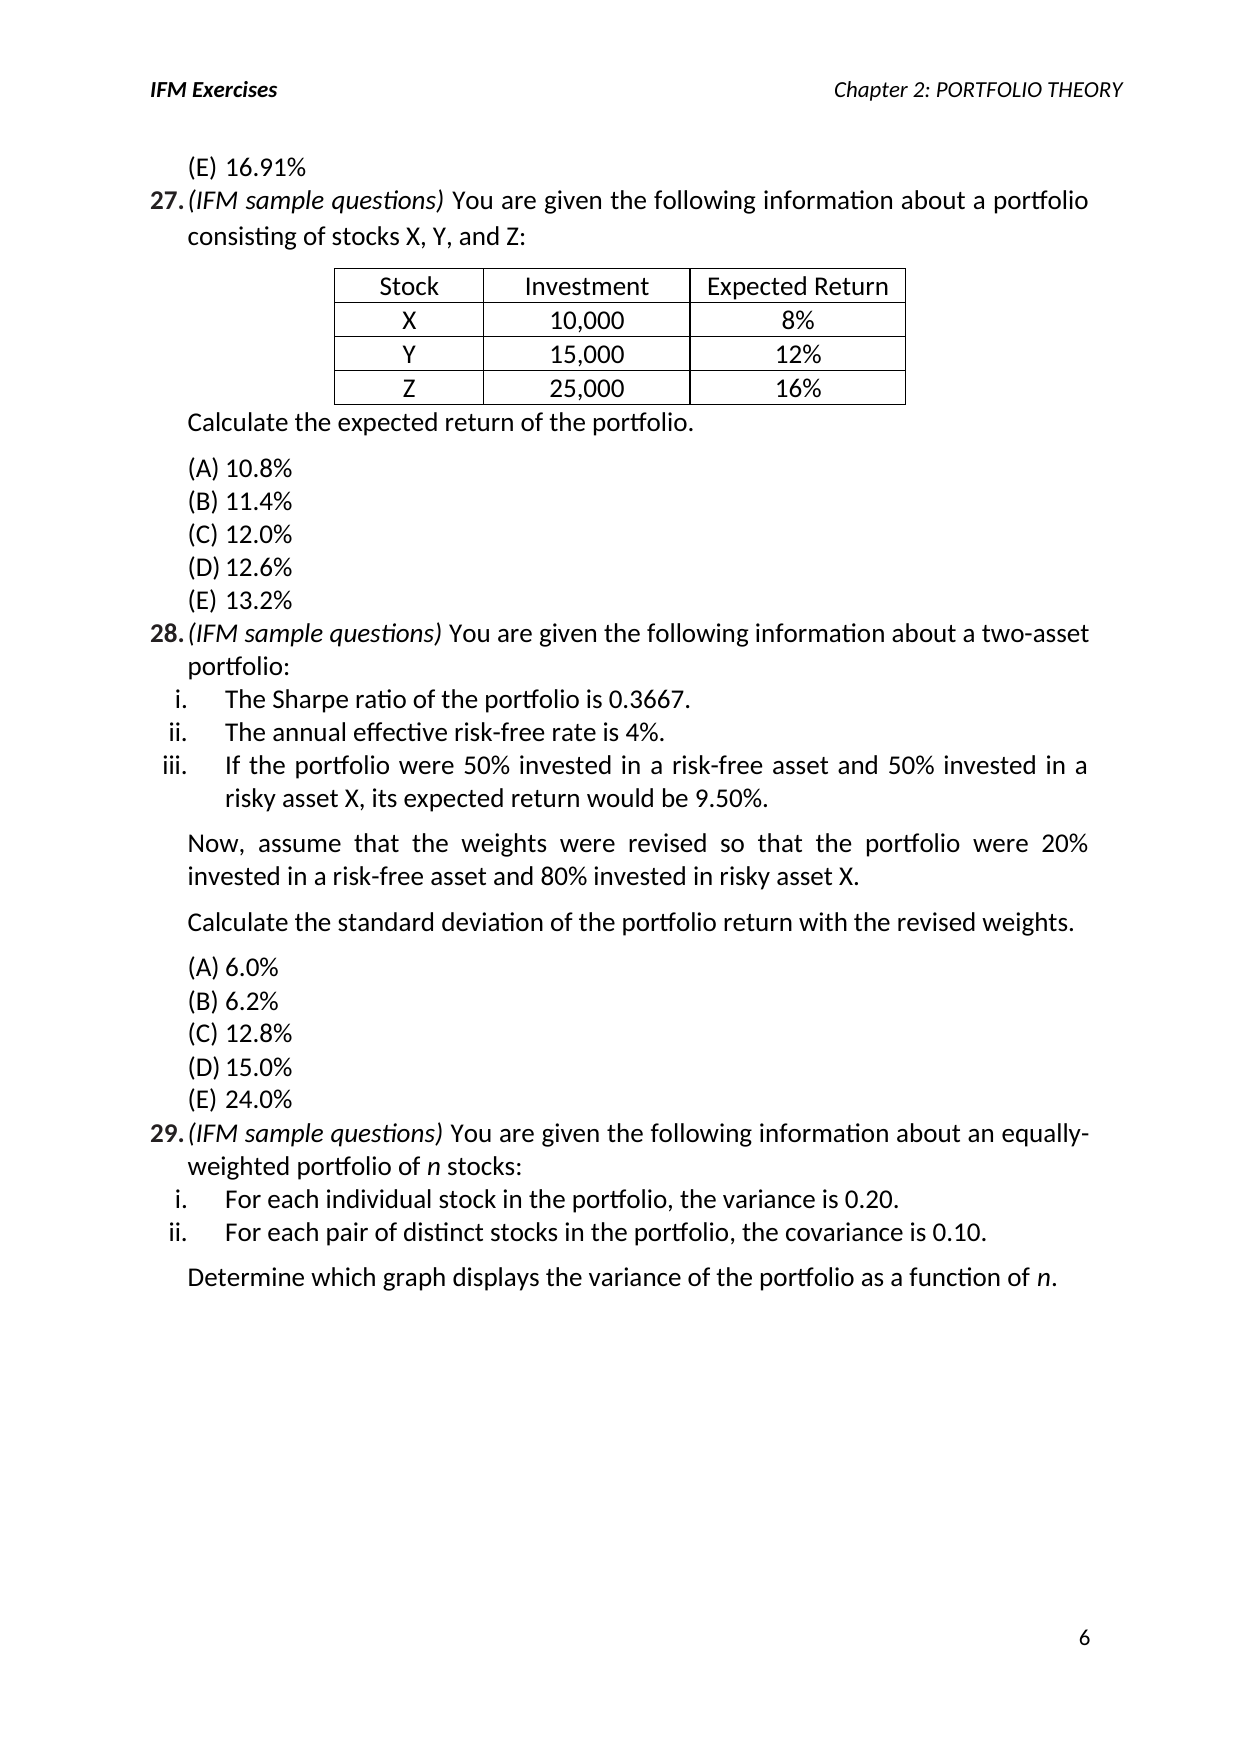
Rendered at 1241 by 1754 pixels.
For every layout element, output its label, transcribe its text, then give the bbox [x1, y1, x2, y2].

list 24.0% [187, 1083, 1090, 1116]
list For each pair of distinct stocks in the portfolio, the covariance is 0.10. [187, 1215, 1090, 1248]
text Calculate the expected return of the portfolio. [187, 405, 1090, 438]
list (IFM sample questions) You are given the following information about a two-asset portfolio: [150, 616, 1090, 682]
list For each individual stock in the portfolio, the variance is 0.20. [187, 1182, 1090, 1215]
table_cell 8% [691, 303, 905, 336]
text Now, assume that the weights were revised so that the portfolio were 20% invested in a risk-free asset and 80% invested in risky asset X. [187, 827, 1090, 893]
list The annual effective risk-free rate is 4%. [187, 715, 1090, 748]
table_cell X [335, 303, 483, 336]
list If the portfolio were 50% invested in a risk-free asset and 50% invested in a risky asset X, its expected return would be 9.50%. [187, 748, 1090, 814]
table_cell 16% [691, 371, 905, 404]
table_header Expected Return [691, 269, 905, 302]
list 6.2% [187, 984, 1090, 1017]
list (IFM sample questions) You are given the following information about a portfolio consisting of stocks X, Y, and Z: [150, 183, 1090, 252]
text Calculate the standard deviation of the portfolio return with the revised weights. [187, 905, 1090, 938]
table_header Investment [484, 269, 689, 302]
list 12.6% [187, 550, 1090, 583]
table_cell 15,000 [484, 337, 689, 370]
list 11.4% [187, 484, 1090, 517]
table_header Stock [335, 269, 483, 302]
list (IFM sample questions) You are given the following information about an equally-weighted portfolio of n stocks: [150, 1116, 1090, 1182]
list 6.0% [187, 951, 1090, 984]
table_cell 12% [691, 337, 905, 370]
list 15.0% [187, 1050, 1090, 1083]
table_cell Y [335, 337, 483, 370]
list 13.2% [187, 583, 1090, 616]
list 12.0% [187, 517, 1090, 550]
table_cell 10,000 [484, 303, 689, 336]
table_cell Z [335, 371, 483, 404]
list 12.8% [187, 1017, 1090, 1050]
text Determine which graph displays the variance of the portfolio as a function of n. [187, 1260, 1090, 1293]
list 10.8% [187, 451, 1090, 484]
list 16.91% [187, 150, 1090, 183]
list The Sharpe ratio of the portfolio is 0.3667. [187, 682, 1090, 715]
table_cell 25,000 [484, 371, 689, 404]
